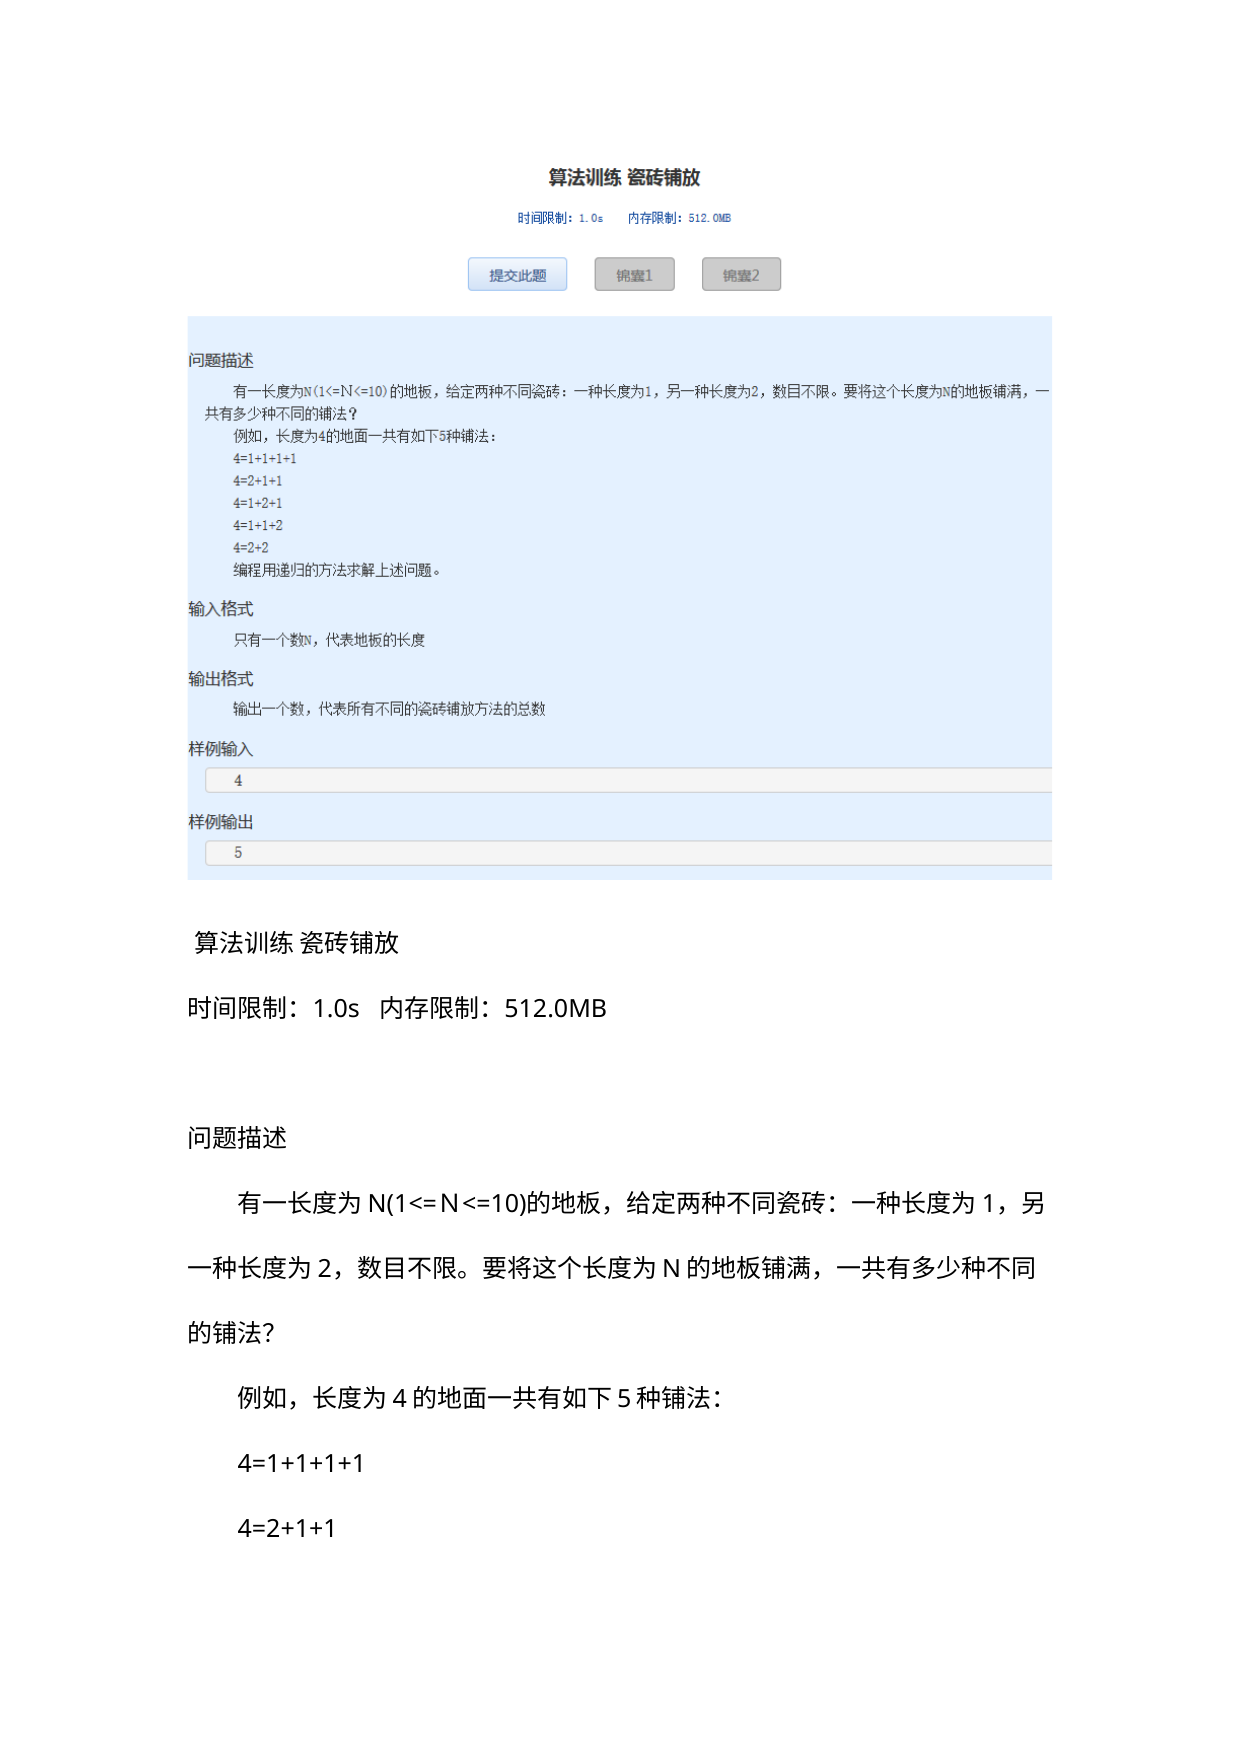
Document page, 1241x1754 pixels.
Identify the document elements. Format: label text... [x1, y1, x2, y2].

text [187, 1169, 1053, 1559]
text 时间限制：1.0s 内存限制：512.0MB [187, 974, 1053, 1039]
text 算法训练 瓷砖铺放 [187, 880, 1053, 974]
text 问题描述 [187, 1104, 1053, 1169]
picture [187, 162, 1053, 880]
